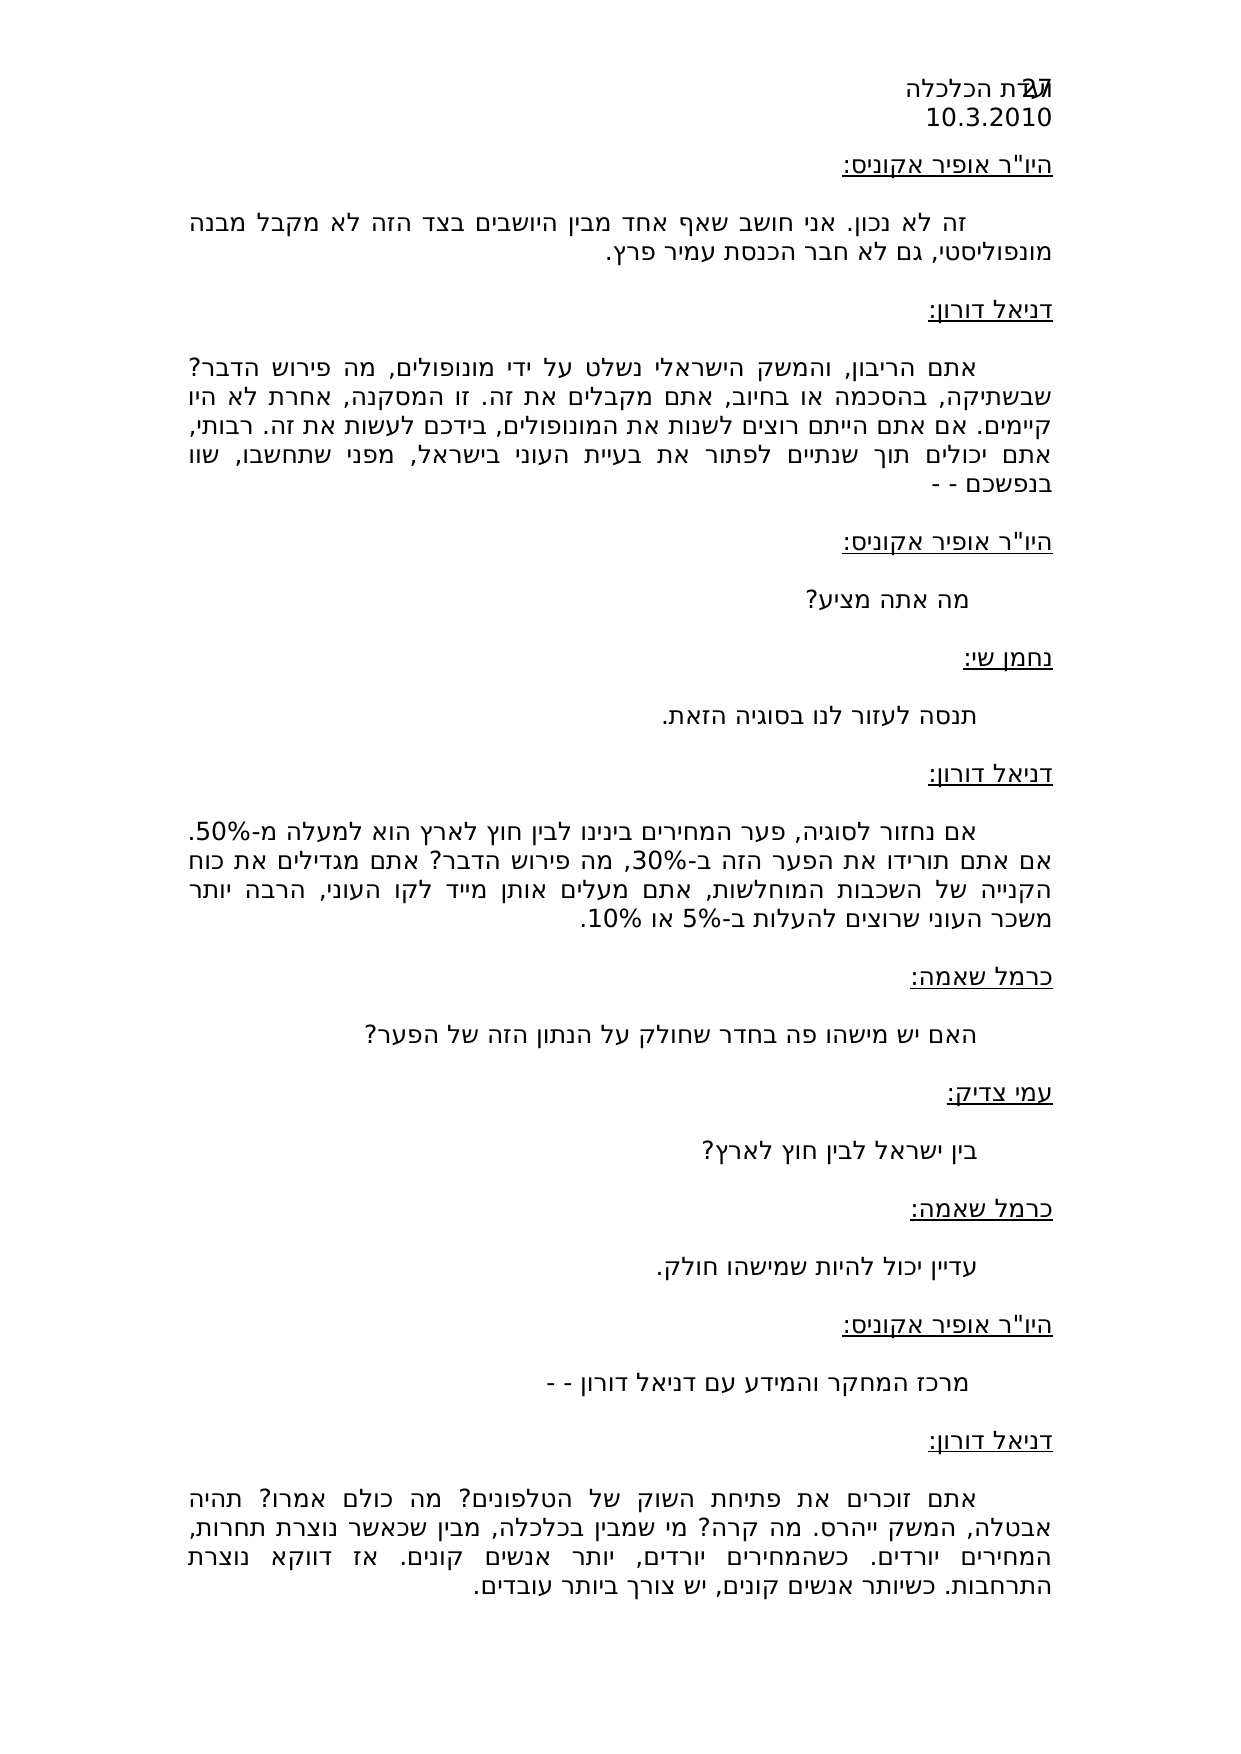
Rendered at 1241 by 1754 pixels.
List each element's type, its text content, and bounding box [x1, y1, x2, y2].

text האם יש מישהו פה בחדר שחולק על הנתון הזה של הפער? [187, 1020, 1053, 1049]
text עדיין יכול להיות שמישהו חולק. [187, 1252, 1053, 1281]
text אתם זוכרים את פתיחת השוק של הטלפונים? מה כולם אמרו? תהיה אבטלה, המשק ייהרס. מה קרה? מי שמבין בכלכלה, מבין שכאשר נוצרת תחרות, המחירים יורדים. כשהמחירים יורדים, יותר אנשים קונים. אז דווקא נוצרת התרחבות. כשיותר אנשים קונים, יש צורך ביותר עובדים. [187, 1484, 1053, 1600]
text זה לא נכון. אני חושב שאף אחד מבין היושבים בצד הזה לא מקבל מבנה מונפוליסטי, גם לא חבר הכנסת עמיר פרץ. [187, 208, 1053, 266]
text נחמן שי: [187, 643, 1053, 672]
text דניאל דורון: [187, 1426, 1053, 1455]
text תנסה לעזור לנו בסוגיה הזאת. [187, 701, 1053, 730]
text מרכז המחקר והמידע עם דניאל דורון - - [187, 1368, 1053, 1397]
text דניאל דורון: [187, 759, 1053, 788]
text בין ישראל לבין חוץ לארץ? [187, 1136, 1053, 1165]
text מה אתה מציע? [187, 585, 1053, 614]
text אתם הריבון, והמשק הישראלי נשלט על ידי מונופולים, מה פירוש הדבר? שבשתיקה, בהסכמה או בחיוב, אתם מקבלים את זה. זו המסקנה, אחרת לא היו קיימים. אם אתם הייתם רוצים לשנות את המונופולים, בידכם לעשות את זה. רבותי, אתם יכולים תוך שנתיים לפתור את בעיית העוני בישראל, מפני שתחשבו, שוו בנפשכם - - [187, 353, 1053, 499]
text כרמל שאמה: [187, 962, 1053, 992]
text היו"ר אופיר אקוניס: [187, 1310, 1053, 1339]
text היו"ר אופיר אקוניס: [187, 527, 1053, 557]
text אם נחזור לסוגיה, פער המחירים בינינו לבין חוץ לארץ הוא למעלה מ-50%. אם אתם תורידו את הפער הזה ב-30%, מה פירוש הדבר? אתם מגדילים את כוח הקנייה של השכבות המוחלשות, אתם מעלים אותן מייד לקו העוני, הרבה יותר משכר העוני שרוצים להעלות ב-5% או 10%. [187, 817, 1053, 934]
text כרמל שאמה: [187, 1194, 1053, 1223]
text היו"ר אופיר אקוניס: [187, 150, 1053, 179]
text עמי צדיק: [187, 1078, 1053, 1107]
text דניאל דורון: [187, 295, 1053, 324]
